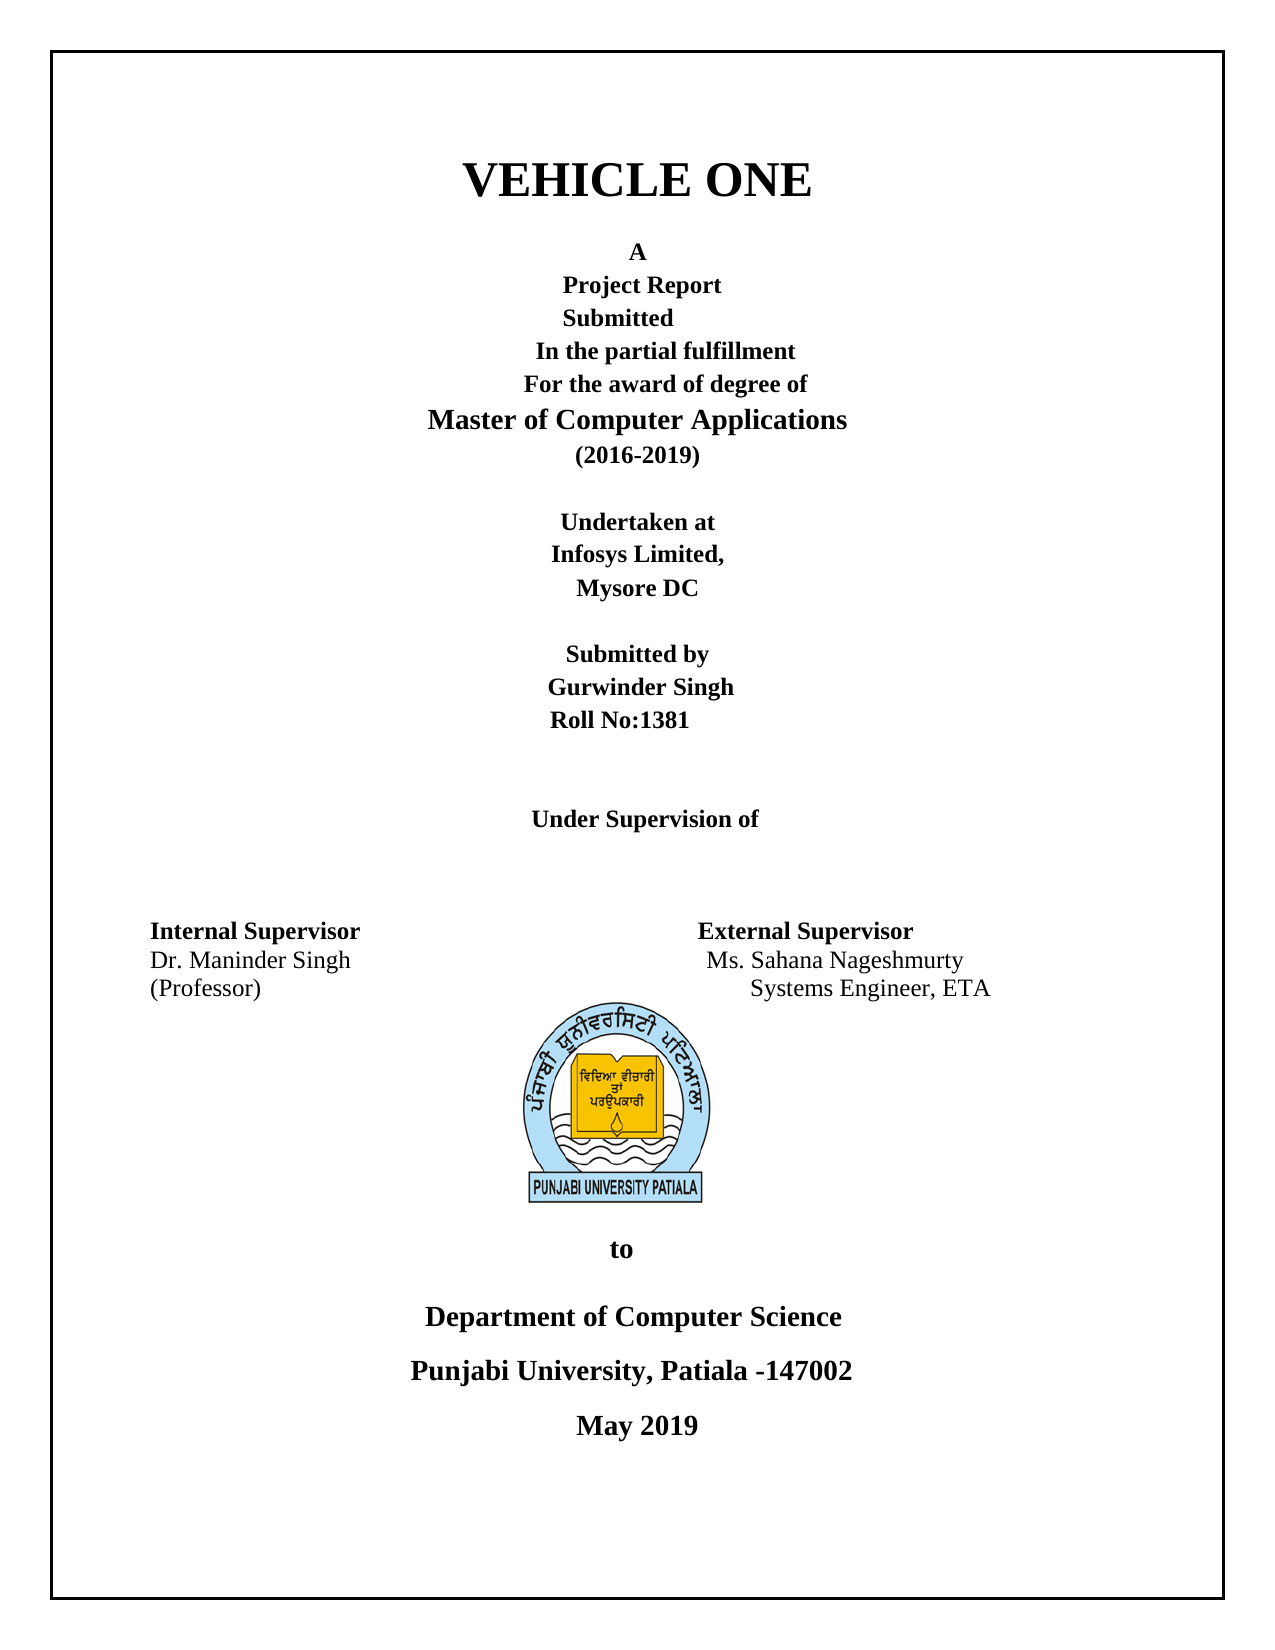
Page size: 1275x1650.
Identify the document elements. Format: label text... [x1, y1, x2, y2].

text Master of Computer Applications [150, 402, 1125, 436]
text A [150, 237, 1125, 266]
text Submitted [206, 303, 1125, 332]
text Dr. Maninder Singh Ms. Sahana Nageshmurty [150, 945, 1125, 973]
text Gurwinder Singh [150, 672, 1125, 700]
text Roll No:1381 [450, 705, 1125, 733]
text Under Supervision of [150, 804, 1125, 833]
text Infosys Limited, [150, 539, 1125, 568]
picture [521, 1002, 712, 1204]
text Mysore DC [150, 573, 1125, 601]
text In the partial fulfillment [206, 336, 1125, 365]
text VEHICLE ONE [150, 150, 1125, 207]
text to [150, 1231, 1125, 1265]
text Project Report [159, 270, 1125, 299]
text (2016-2019) [150, 441, 1125, 469]
text Punjabi University, Patiala -147002 [206, 1353, 1125, 1387]
text For the award of degree of [206, 369, 1125, 398]
text Submitted by [150, 639, 1125, 667]
text May 2019 [525, 1408, 1125, 1441]
text (Professor) Systems Engineer, ETA [150, 973, 1125, 1002]
text Internal Supervisor External Supervisor [150, 916, 1125, 945]
text Department of Computer Science [206, 1299, 1125, 1332]
text Undertaken at [150, 507, 1125, 535]
